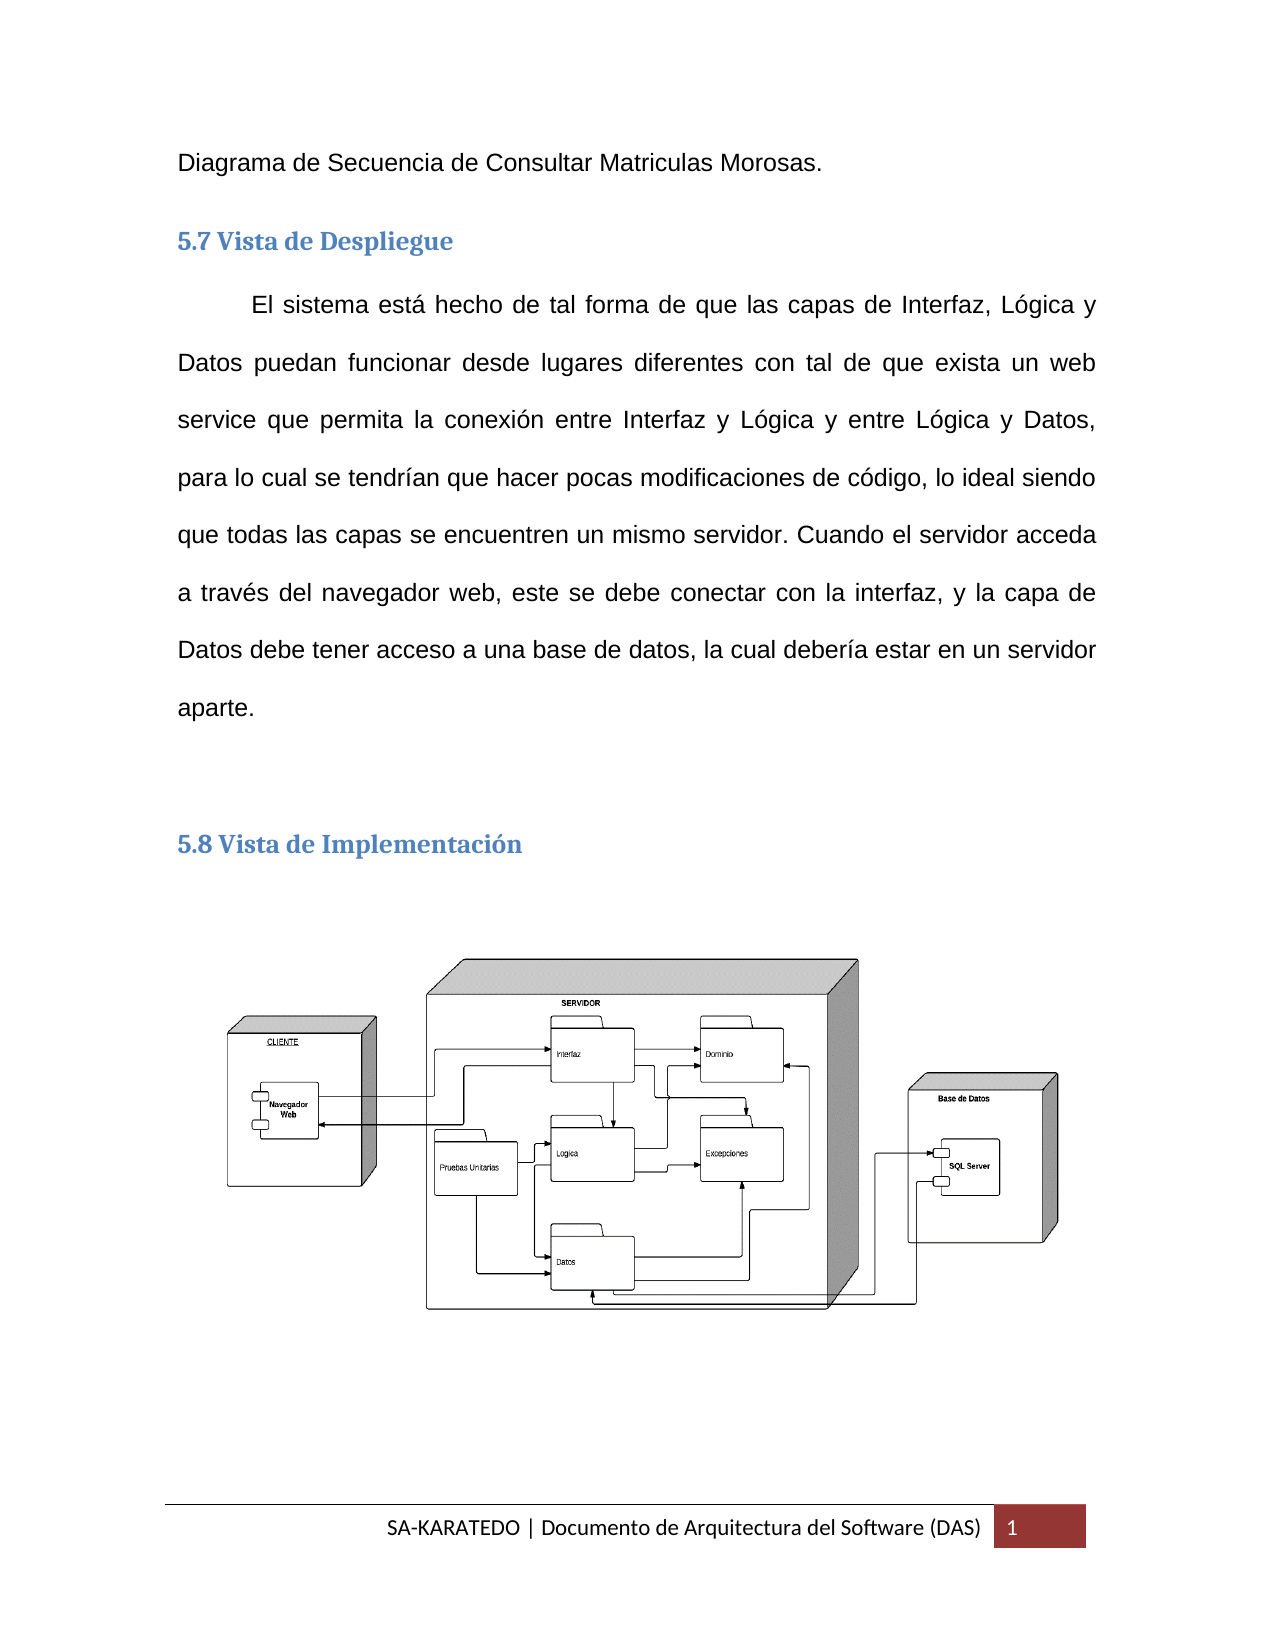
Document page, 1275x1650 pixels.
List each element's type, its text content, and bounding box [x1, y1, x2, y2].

text El sistema está hecho de tal forma de que las capas de Interfaz, Lógica y Datos puedan funcionar desde lugares diferentes con tal de que exista un web service que permita la conexión entre Interfaz y Lógica y entre Lógica y Datos, para lo cual se tendrían que hacer pocas modificaciones de código, lo ideal siendo que todas las capas se encuentren un mismo servidor. Cuando el servidor acceda a través del navegador web, este se debe conectar con la interfaz, y la capa de Datos debe tener acceso a una base de datos, la cual debería estar en un servidor aparte. [177, 290, 1098, 722]
text Diagrama de Secuencia de Consultar Matriculas Morosas. [177, 148, 1098, 176]
subtitle 5.7 Vista de Despliegue [177, 226, 1098, 257]
subtitle 5.8 Vista de Implementación [177, 829, 1098, 860]
